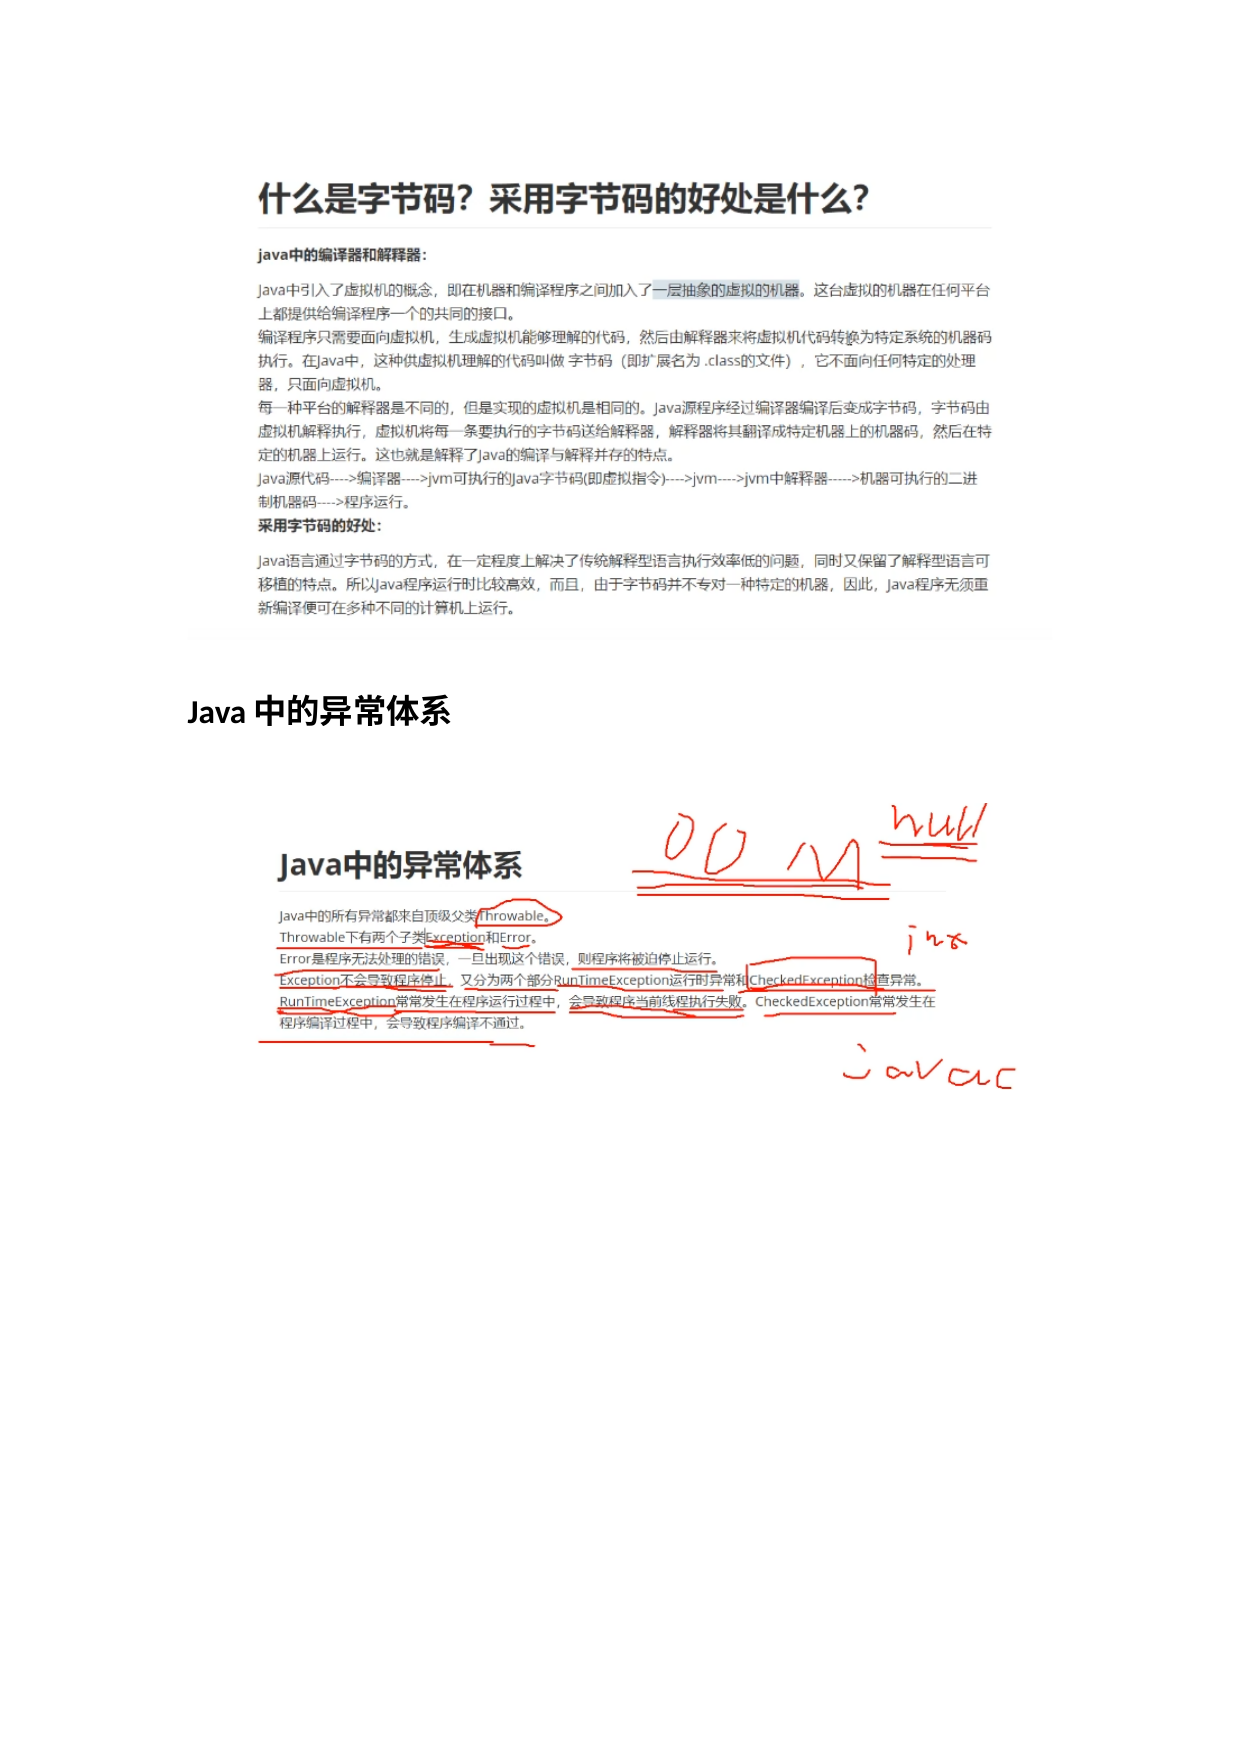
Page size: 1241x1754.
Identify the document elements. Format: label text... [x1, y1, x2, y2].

picture [187, 162, 1053, 640]
picture [187, 803, 1053, 1090]
subtitle Java中的异常体系 [187, 677, 1053, 742]
